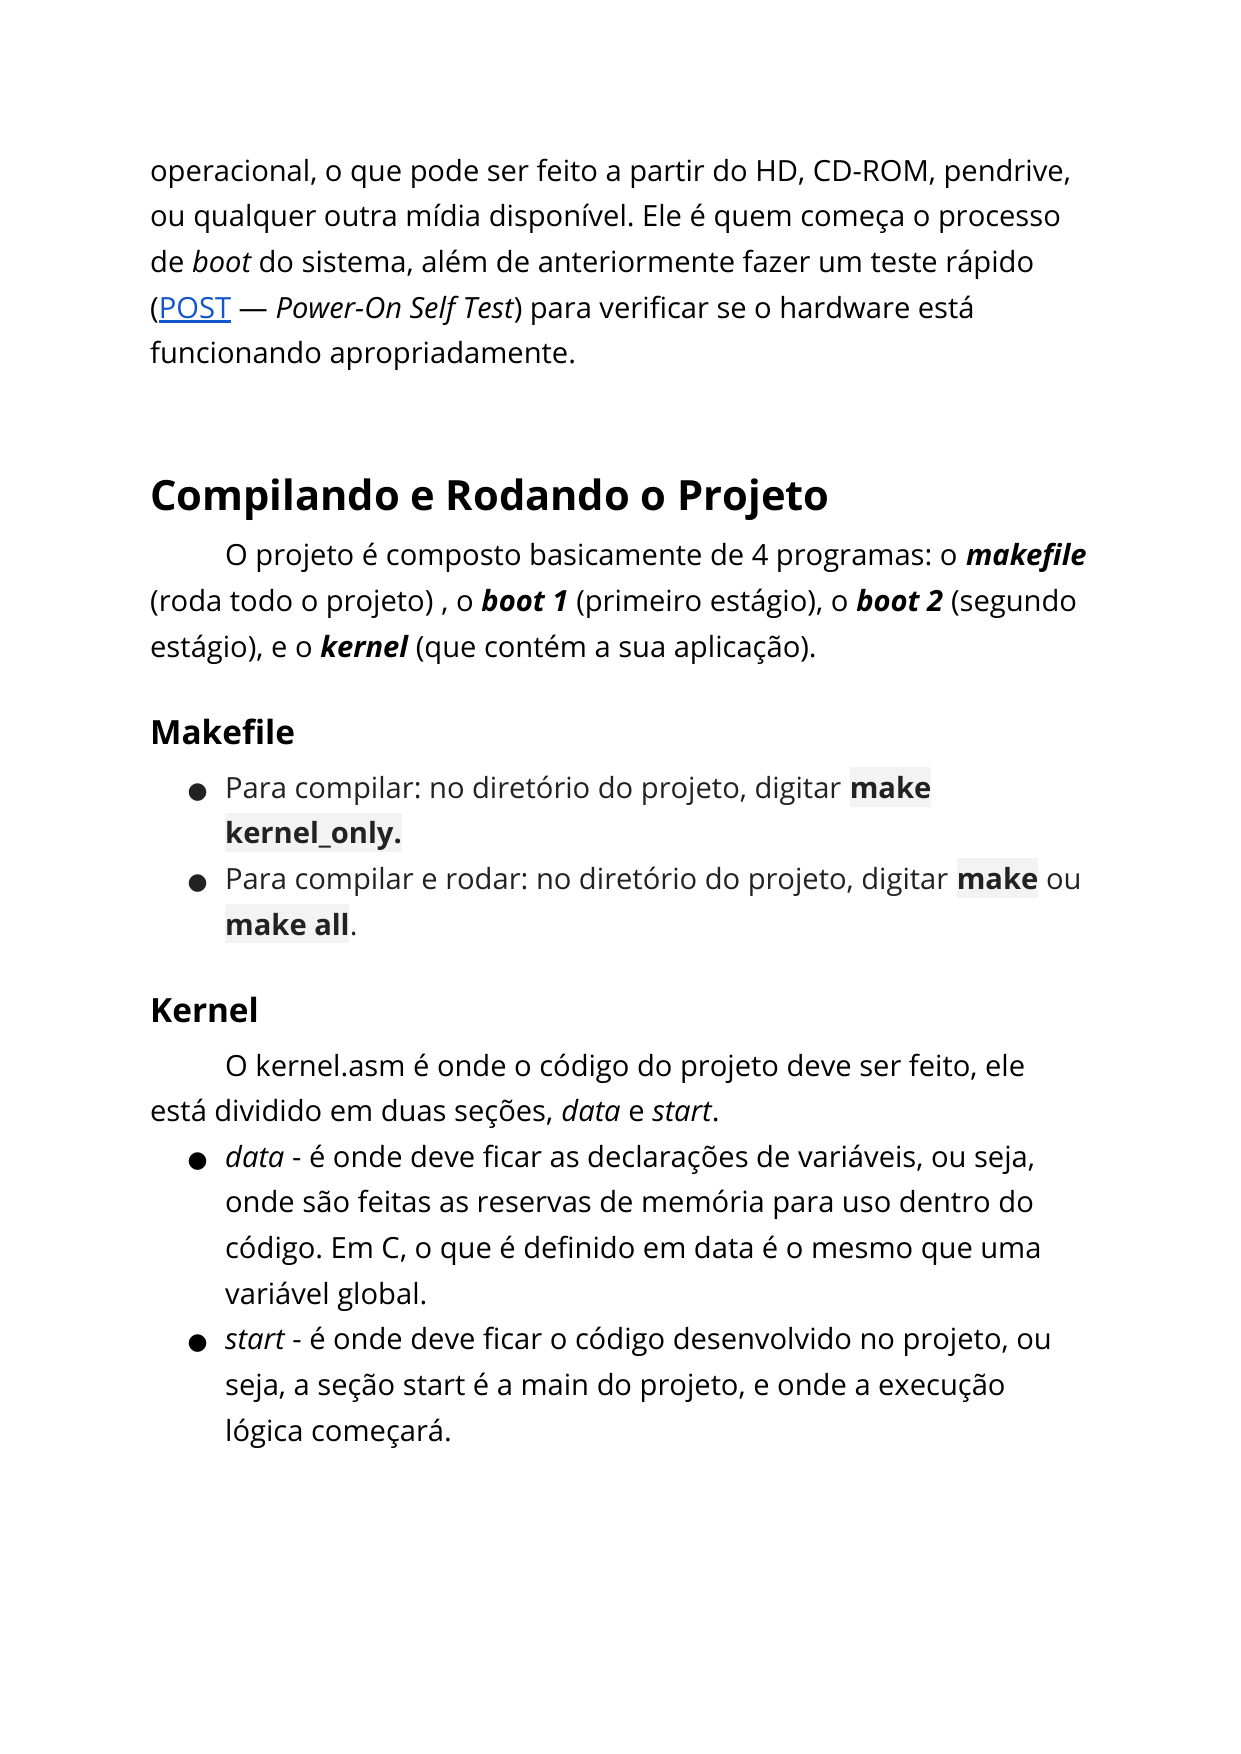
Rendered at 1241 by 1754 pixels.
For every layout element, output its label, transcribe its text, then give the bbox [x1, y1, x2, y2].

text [150, 150, 1090, 372]
subtitle Kernel [150, 987, 1090, 1032]
text O kernel.asm é onde o código do projeto deve ser feito, ele está dividido em duas seções, data e start. [150, 1045, 1090, 1130]
list Para compilar: no diretório do projeto, digitar make kernel_only. [187, 767, 1090, 852]
list data - é onde deve ficar as declarações de variáveis, ou seja, onde são feitas as reservas de memória para uso dentro do código. Em C, o que é definido em data é o mesmo que uma variável global. [187, 1136, 1090, 1313]
text O projeto é composto basicamente de 4 programas: o makefile (roda todo o projeto) , o boot 1 (primeiro estágio), o boot 2 (segundo estágio), e o kernel (que contém a sua aplicação). [150, 535, 1090, 666]
subtitle Compilando e Rodando o Projeto [150, 465, 1090, 522]
subtitle Makefile [150, 709, 1090, 754]
list start - é onde deve ficar o código desenvolvido no projeto, ou seja, a seção start é a main do projeto, e onde a execução lógica começará. [187, 1319, 1090, 1449]
list Para compilar e rodar: no diretório do projeto, digitar make ou make all. [187, 858, 1090, 943]
